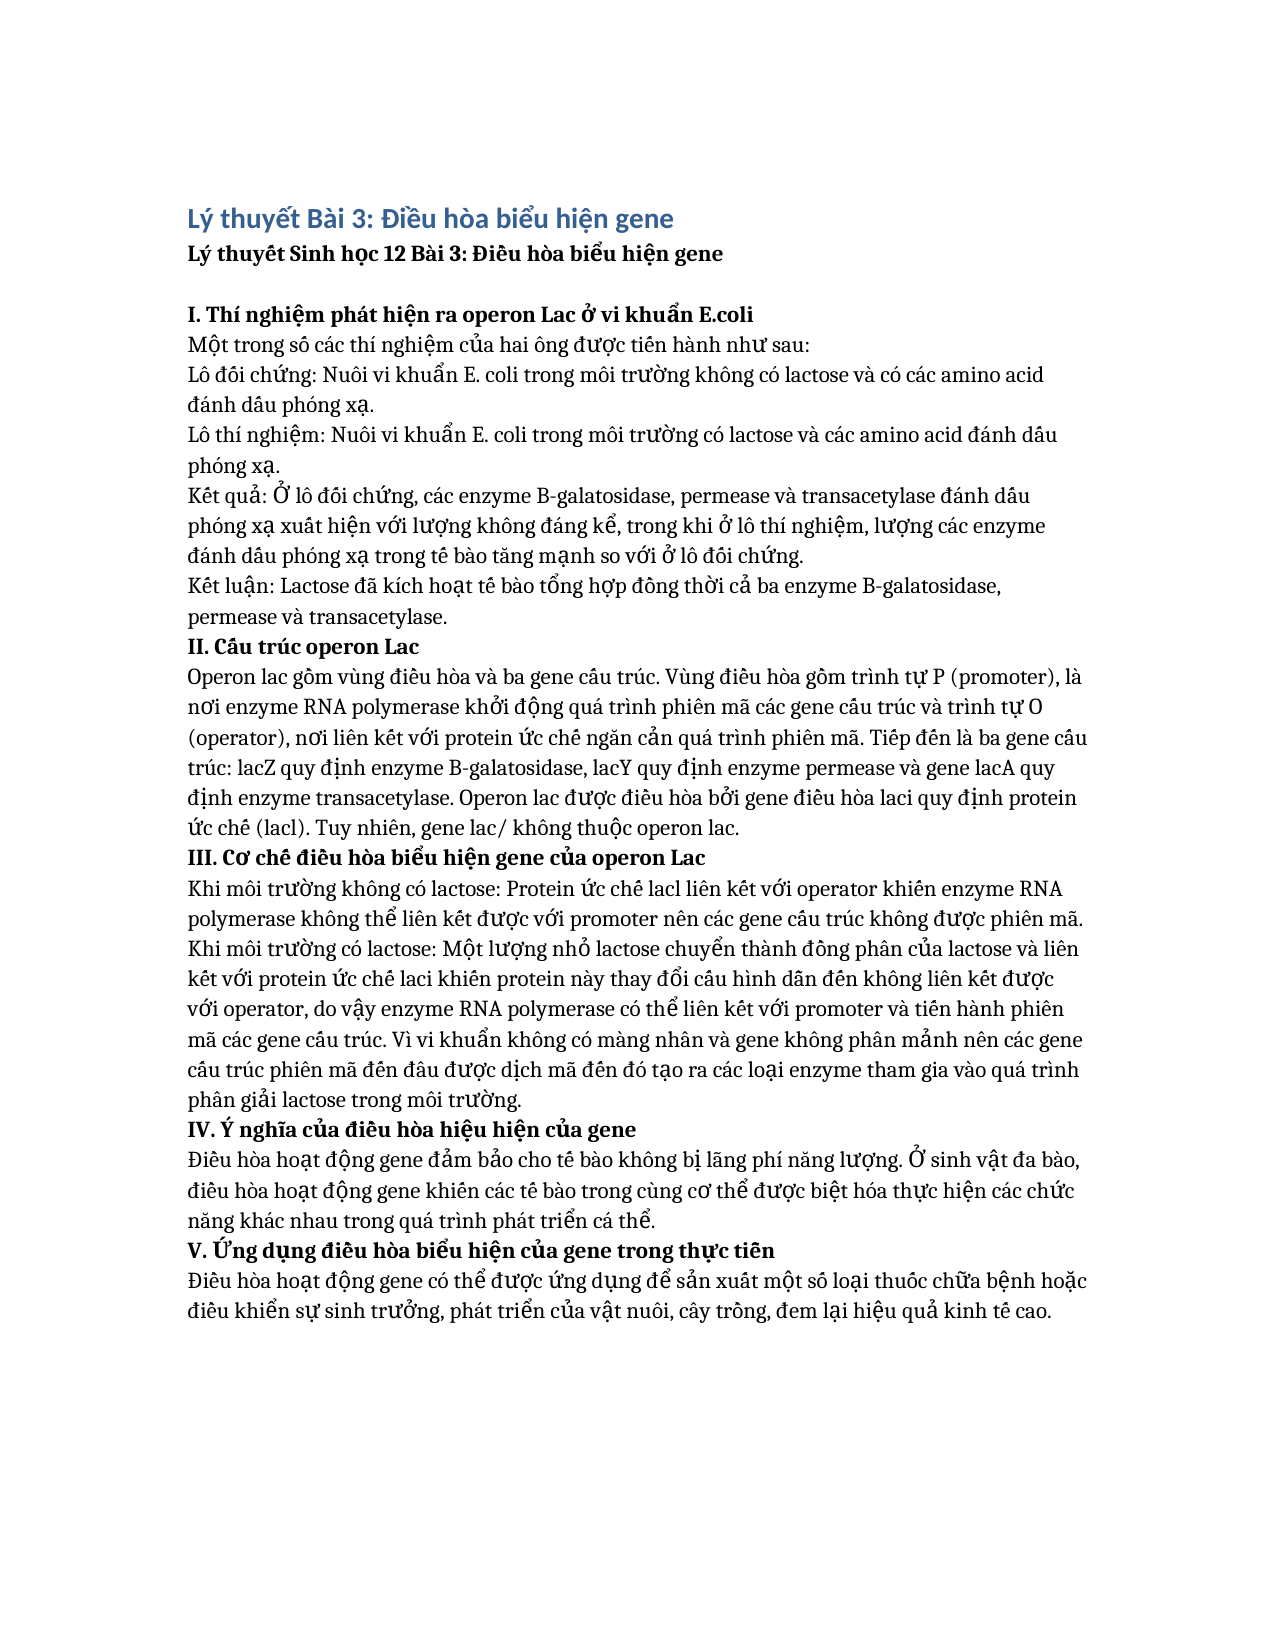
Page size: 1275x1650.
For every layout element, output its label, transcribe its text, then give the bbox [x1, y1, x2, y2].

subtitle Lý thuyết Bài 3: Điều hòa biểu hiện gene [187, 200, 1087, 236]
text Lý thuyết Sinh học 12 Bài 3: Điều hòa biểu hiện gene I. Thí nghiệm phát hiện ra operon Lac ở vi khuẩn E.coli Một trong số các thí nghiệm của hai ông được tiến hành như sau: Lô đối chứng: Nuôi vi khuẩn E. coli trong môi trường không có lactose và có các amino acid đánh dấu phóng xạ. Lô thí nghiệm: Nuôi vi khuẩn E. coli trong môi trường có lactose và các amino acid đánh dấu phóng xạ. Kết quả: Ở lô đối chứng, các enzyme B-galatosidase, permease và transacetylase đánh dấu phóng xạ xuất hiện với lượng không đáng kể, trong khi ở lô thí nghiệm, lượng các enzyme đánh dấu phóng xạ trong tế bào tăng mạnh so với ở lô đối chứng. Kết luận: Lactose đã kích hoạt tế bào tổng hợp đồng thời cả ba enzyme B-galatosidase, permease và transacetylase. II. Cấu trúc operon Lac Operon lac gồm vùng điều hòa và ba gene cấu trúc. Vùng điều hòa gồm trình tự P (promoter), là nơi enzyme RNA polymerase khởi động quá trình phiên mã các gene cấu trúc và trình tự O (operator), nơi liên kết với protein ức chế ngăn cản quá trình phiên mã. Tiếp đến là ba gene cấu trúc: lacZ quy định enzyme B-galatosidase, lacY quy định enzyme permease và gene lacA quy định enzyme transacetylase. Operon lac được điều hòa bởi gene điều hòa laci quy định protein ức chế (lacl). Tuy nhiên, gene lac/ không thuộc operon lac. III. Cơ chế điều hòa biểu hiện gene của operon Lac Khi môi trường không có lactose: Protein ức chế lacl liên kết với operator khiến enzyme RNA polymerase không thể liên kết được với promoter nên các gene cấu trúc không được phiên mã. Khi môi trường có lactose: Một lượng nhỏ lactose chuyển thành đồng phân của lactose và liên kết với protein ức chế laci khiến protein này thay đổi cấu hình dẫn đến không liên kết được với operator, do vậy enzyme RNA polymerase có thể liên kết với promoter và tiến hành phiên mã các gene cấu trúc. Vì vi khuẩn không có màng nhân và gene không phân mảnh nên các gene cấu trúc phiên mã đến đâu được dịch mã đến đó tạo ra các loại enzyme tham gia vào quá trình phân giải lactose trong môi trường. IV. Ý nghĩa của điều hòa hiệu hiện của gene Điều hòa hoạt động gene đảm bảo cho tế bào không bị lãng phí năng lượng. Ở sinh vật đa bào, điều hòa hoạt động gene khiến các tế bào trong cùng cơ thể được biệt hóa thực hiện các chức năng khác nhau trong quá trình phát triển cá thể. V. Ứng dụng điều hòa biểu hiện của gene trong thực tiễn Điều hòa hoạt động gene có thể được ứng dụng để sản xuất một số loại thuốc chữa bệnh hoặc điều khiển sự sinh trưởng, phát triển của vật nuôi, cây trồng, đem lại hiệu quả kinh tế cao. [187, 241, 1087, 1355]
